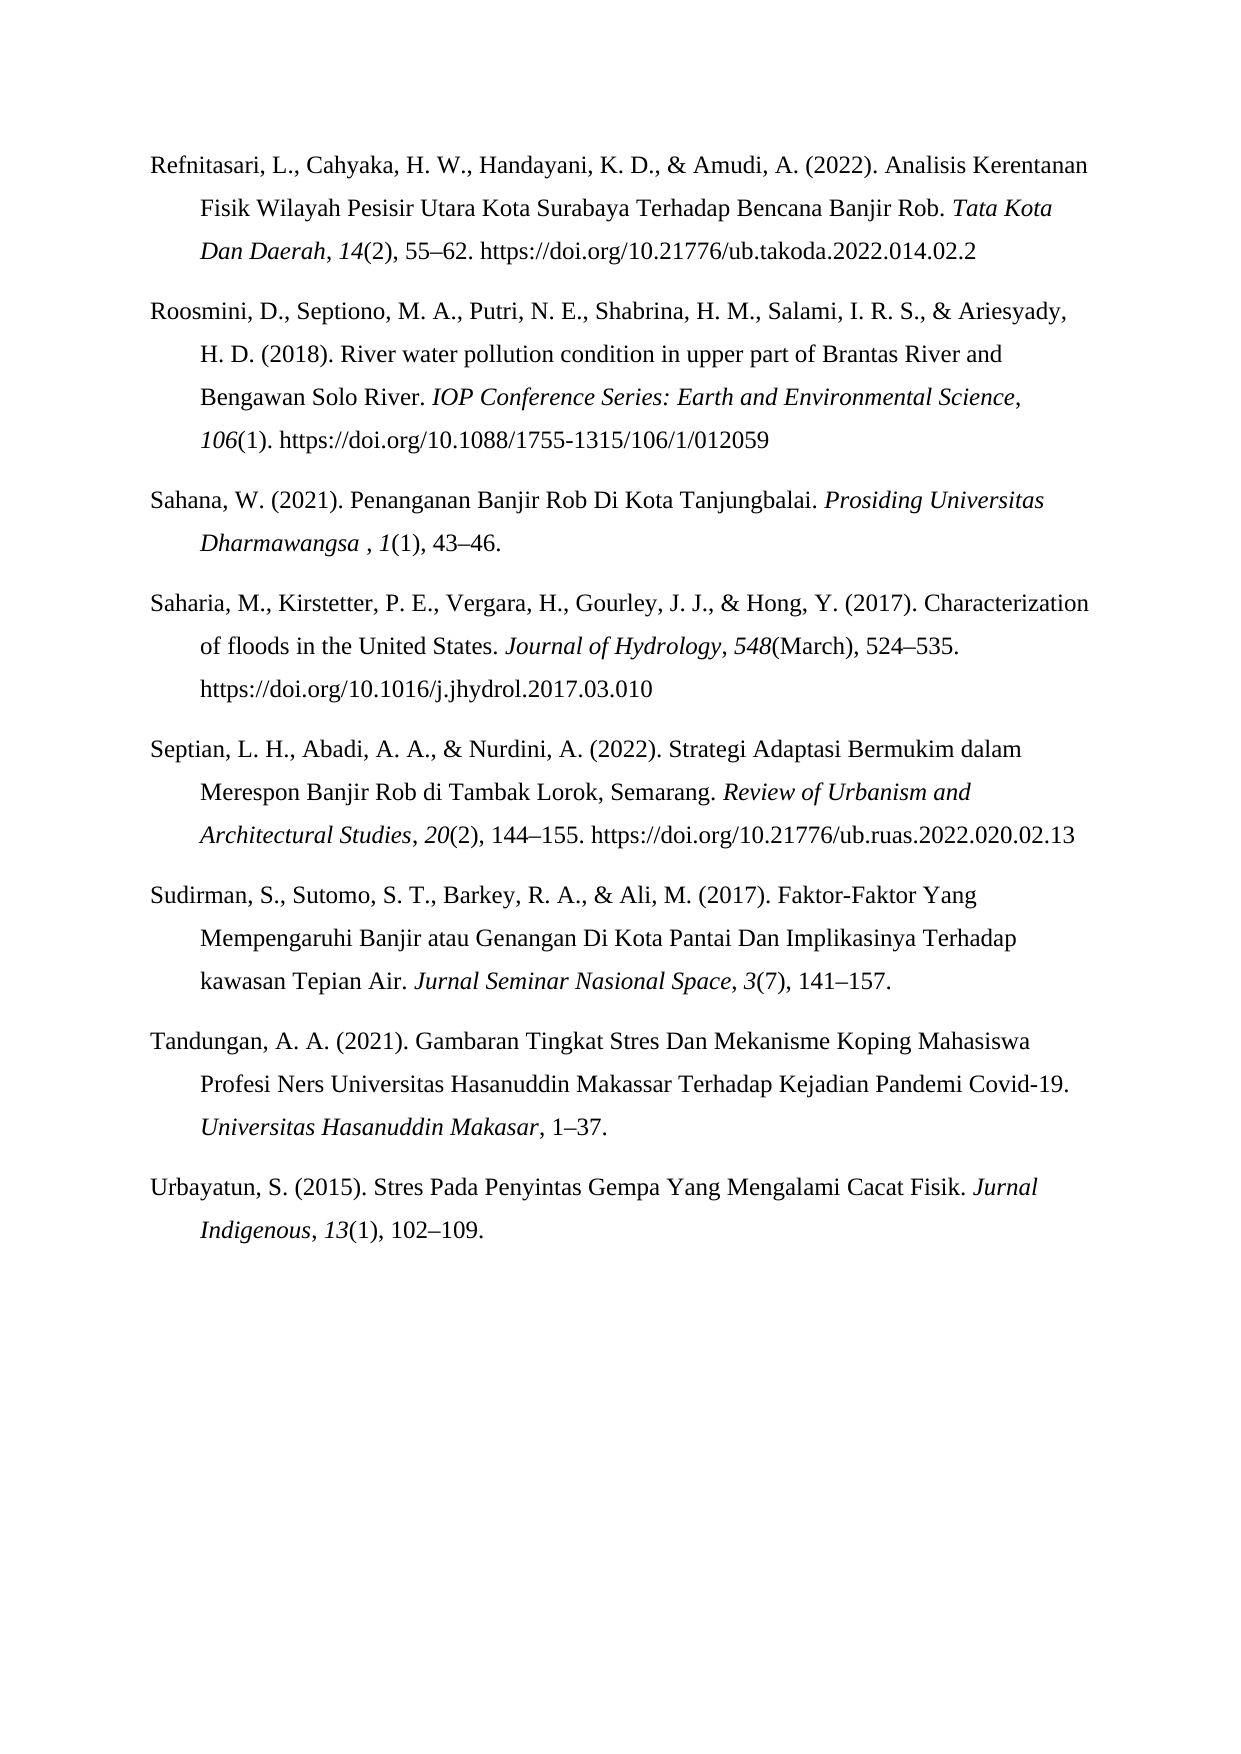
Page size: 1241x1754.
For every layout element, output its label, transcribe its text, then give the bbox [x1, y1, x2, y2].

text Sahana, W. (2021). Penanganan Banjir Rob Di Kota Tanjungbalai. Prosiding Universitas Dharmawangsa , 1(1), 43–46. [150, 485, 1090, 557]
text Tandungan, A. A. (2021). Gambaran Tingkat Stres Dan Mekanisme Koping Mahasiswa Profesi Ners Universitas Hasanuddin Makassar Terhadap Kejadian Pandemi Covid-19. Universitas Hasanuddin Makasar, 1–37. [150, 1026, 1090, 1141]
text Saharia, M., Kirstetter, P. E., Vergara, H., Gourley, J. J., & Hong, Y. (2017). Characterization of floods in the United States. Journal of Hydrology, 548(March), 524–535. https://doi.org/10.1016/j.jhydrol.2017.03.010 [150, 588, 1090, 703]
text Septian, L. H., Abadi, A. A., & Nurdini, A. (2022). Strategi Adaptasi Bermukim dalam Merespon Banjir Rob di Tambak Lorok, Semarang. Review of Urbanism and Architectural Studies, 20(2), 144–155. https://doi.org/10.21776/ub.ruas.2022.020.02.13 [150, 734, 1090, 849]
text Roosmini, D., Septiono, M. A., Putri, N. E., Shabrina, H. M., Salami, I. R. S., & Ariesyady, H. D. (2018). River water pollution condition in upper part of Brantas River and Bengawan Solo River. IOP Conference Series: Earth and Environmental Science, 106(1). https://doi.org/10.1088/1755-1315/106/1/012059 [150, 296, 1090, 454]
text Sudirman, S., Sutomo, S. T., Barkey, R. A., & Ali, M. (2017). Faktor-Faktor Yang Mempengaruhi Banjir atau Genangan Di Kota Pantai Dan Implikasinya Terhadap kawasan Tepian Air. Jurnal Seminar Nasional Space, 3(7), 141–157. [150, 880, 1090, 995]
text Refnitasari, L., Cahyaka, H. W., Handayani, K. D., & Amudi, A. (2022). Analisis Kerentanan Fisik Wilayah Pesisir Utara Kota Surabaya Terhadap Bencana Banjir Rob. Tata Kota Dan Daerah, 14(2), 55–62. https://doi.org/10.21776/ub.takoda.2022.014.02.2 [150, 150, 1090, 265]
text Urbayatun, S. (2015). Stres Pada Penyintas Gempa Yang Mengalami Cacat Fisik. Jurnal Indigenous, 13(1), 102–109. [150, 1172, 1090, 1244]
